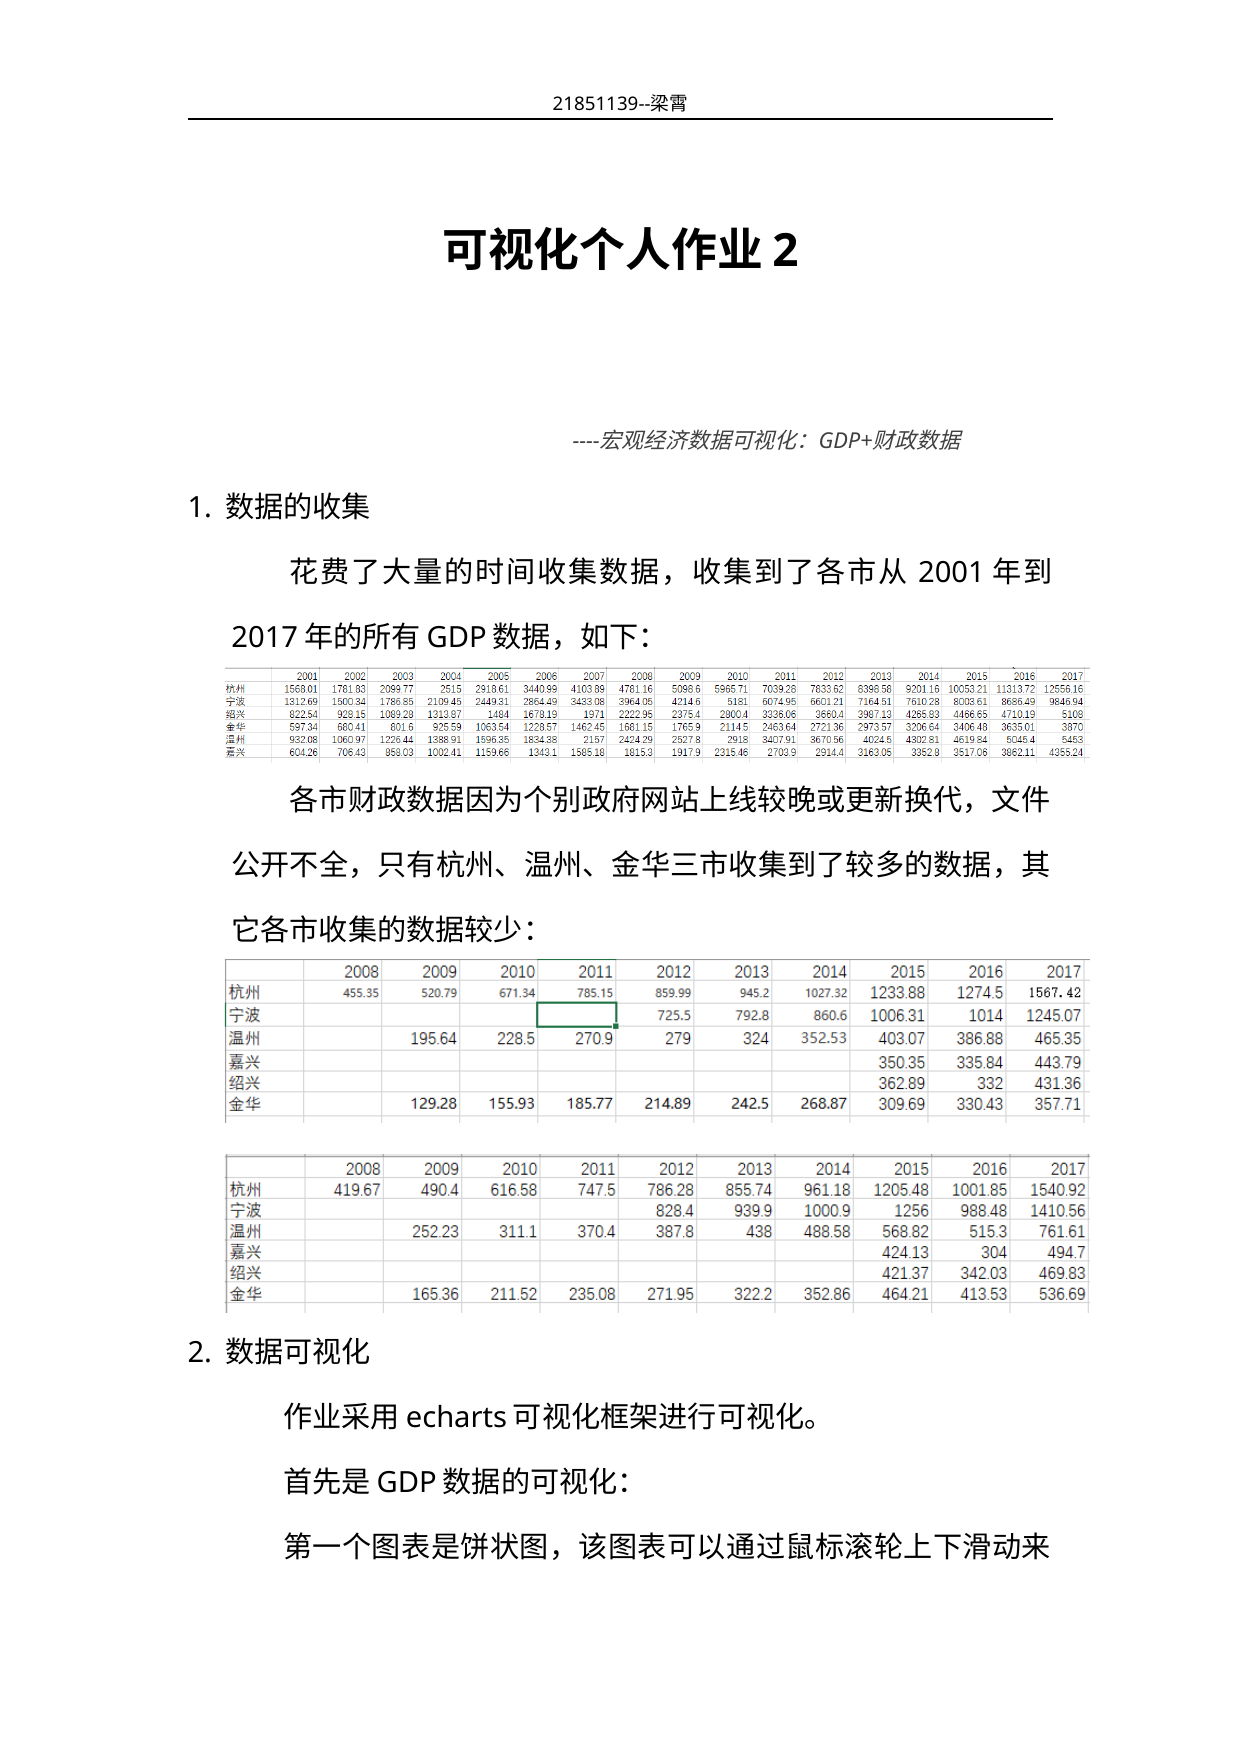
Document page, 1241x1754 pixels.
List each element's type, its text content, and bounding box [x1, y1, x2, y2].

list 数据的收集 [187, 472, 1053, 537]
subtitle 可视化个人作业2 [187, 197, 1053, 295]
list 首先是GDP数据的可视化： [225, 1447, 1053, 1512]
list 数据可视化 [187, 1317, 1053, 1382]
picture [224, 667, 1090, 763]
list 第一个图表是饼状图，该图表可以通过鼠标滚轮上下滑动来调整年份，点击右上角标签来关闭或者开启某个城市的数据展示。该图表能在同年城市之间进行横向对比。 [225, 1512, 1053, 1577]
list 各市财政数据因为个别政府网站上线较晚或更新换代，文件公开不全，只有杭州、温州、金华三市收集到了较多的数据，其它各市收集的数据较少： [231, 765, 1053, 959]
list 作业采用echarts可视化框架进行可视化。 [225, 1382, 1053, 1447]
picture [224, 1154, 1090, 1313]
text ----宏观经济数据可视化：GDP+财政数据 [277, 423, 963, 456]
list 花费了大量的时间收集数据，收集到了各市从2001年到2017年的所有GDP数据，如下： [231, 537, 1053, 667]
picture [224, 959, 1090, 1123]
